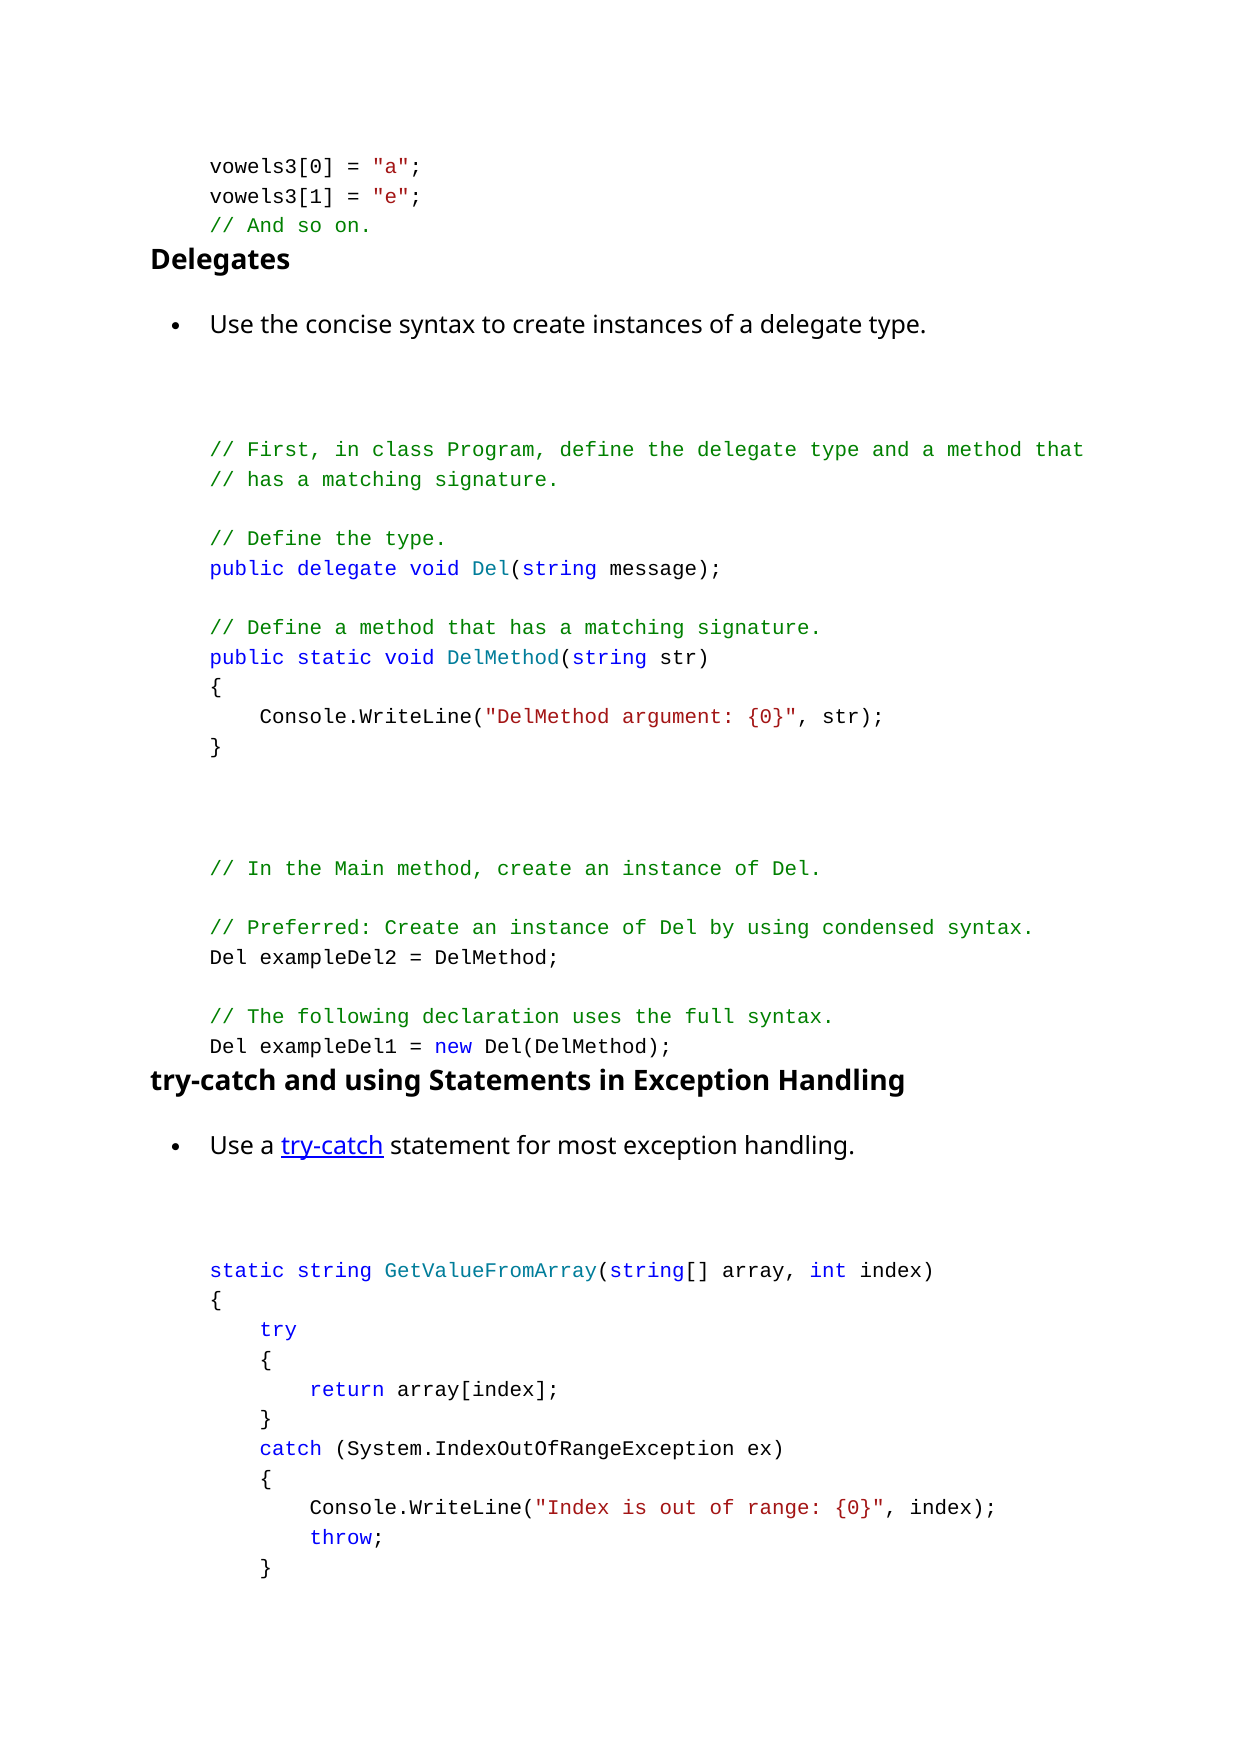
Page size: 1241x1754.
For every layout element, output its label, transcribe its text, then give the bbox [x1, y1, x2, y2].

text } [209, 1402, 1090, 1432]
text vowels3[1] = "e"; [209, 180, 1090, 209]
text catch (System.IndexOutOfRangeException ex) [209, 1432, 1090, 1462]
text try-catch and using Statements in Exception Handling [150, 1060, 1090, 1098]
text Del exampleDel1 = new Del(DelMethod); [209, 1030, 1090, 1060]
text } [209, 730, 1090, 759]
text // has a matching signature. [209, 463, 1090, 492]
text static string GetValueFromArray(string[] array, int index) [209, 1254, 1090, 1283]
text return array[index]; [209, 1372, 1090, 1402]
text { [209, 1462, 1090, 1491]
text // Define the type. [209, 522, 1090, 552]
text Console.WriteLine("Index is out of range: {0}", index); [209, 1491, 1090, 1521]
text // First, in class Program, define the delegate type and a method that [209, 433, 1090, 463]
text vowels3[0] = "a"; [209, 150, 1090, 180]
text { [209, 671, 1090, 700]
text // Preferred: Create an instance of Del by using condensed syntax. [209, 911, 1090, 941]
text Del exampleDel2 = DelMethod; [209, 941, 1090, 971]
text // In the Main method, create an instance of Del. [209, 852, 1090, 882]
text Console.WriteLine("DelMethod argument: {0}", str); [209, 700, 1090, 730]
text { [209, 1343, 1090, 1372]
list Use a try-catch statement for most exception handling. [172, 1127, 1090, 1161]
text public delegate void Del(string message); [209, 552, 1090, 581]
text // Define a method that has a matching signature. [209, 611, 1090, 641]
text { [209, 1283, 1090, 1313]
text throw; [209, 1521, 1090, 1551]
text public static void DelMethod(string str) [209, 641, 1090, 671]
list Use the concise syntax to create instances of a delegate type. [172, 307, 1090, 341]
text } [209, 1551, 1090, 1580]
text Delegates [150, 239, 1090, 277]
text try [209, 1313, 1090, 1343]
text // The following declaration uses the full syntax. [209, 1000, 1090, 1030]
text // And so on. [209, 209, 1090, 239]
